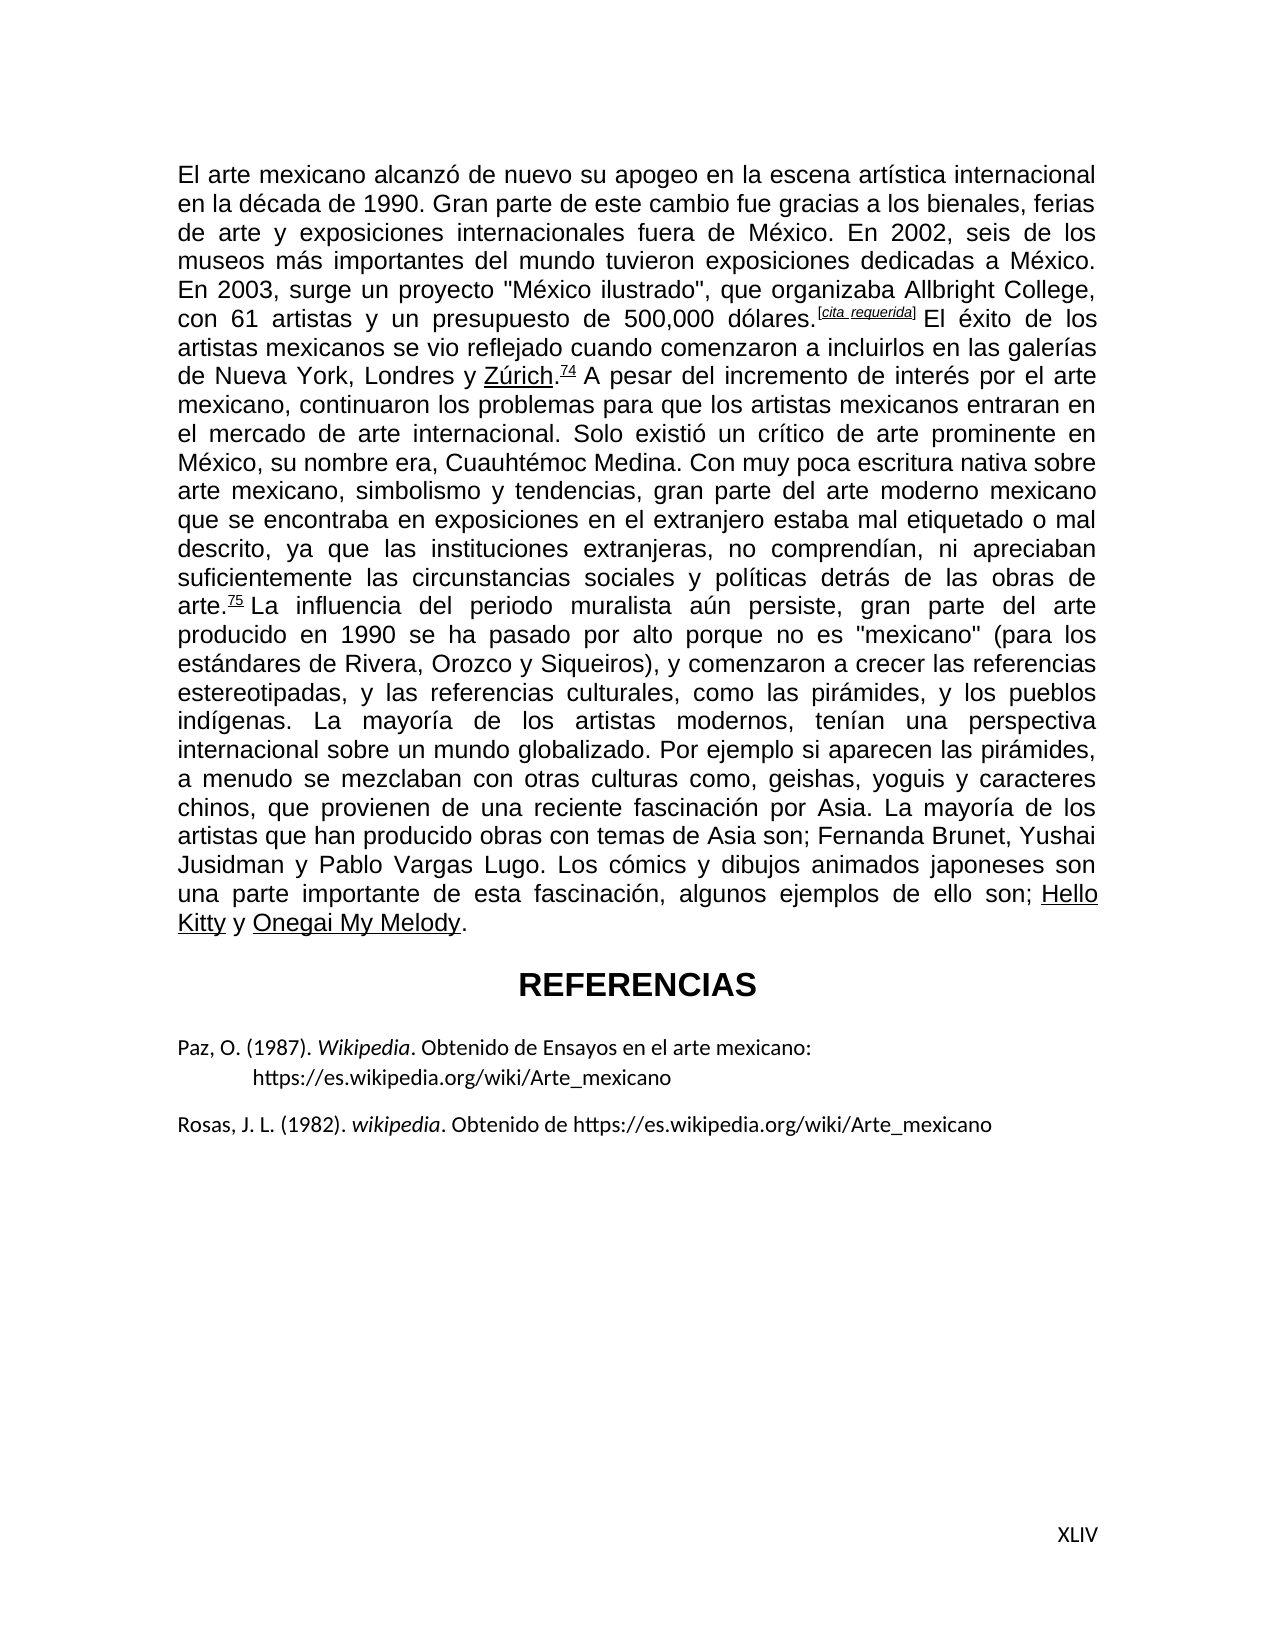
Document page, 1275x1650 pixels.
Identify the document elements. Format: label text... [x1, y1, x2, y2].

text El arte mexicano alcanzó de nuevo su apogeo en la escena artística internacional en la década de 1990. Gran parte de este cambio fue gracias a los bienales, ferias de arte y exposiciones internacionales fuera de México. En 2002, seis de los museos más importantes del mundo tuvieron exposiciones dedicadas a México. En 2003, surge un proyecto "México ilustrado", que organizaba Allbright College, con 61 artistas y un presupuesto de 500,000 dólares.[cita requerida] El éxito de los artistas mexicanos se vio reflejado cuando comenzaron a incluirlos en las galerías de Nueva York, Londres y Zúrich.74 A pesar del incremento de interés por el arte mexicano, continuaron los problemas para que los artistas mexicanos entraran en el mercado de arte internacional. Solo existió un crítico de arte prominente en México, su nombre era, Cuauhtémoc Medina. Con muy poca escritura nativa sobre arte mexicano, simbolismo y tendencias, gran parte del arte moderno mexicano que se encontraba en exposiciones en el extranjero estaba mal etiquetado o mal descrito, ya que las instituciones extranjeras, no comprendían, ni apreciaban suficientemente las circunstancias sociales y políticas detrás de las obras de arte.75 La influencia del periodo muralista aún persiste, gran parte del arte producido en 1990 se ha pasado por alto porque no es "mexicano" (para los estándares de Rivera, Orozco y Siqueiros), y comenzaron a crecer las referencias estereotipadas, y las referencias culturales, como las pirámides, y los pueblos indígenas. La mayoría de los artistas modernos, tenían una perspectiva internacional sobre un mundo globalizado. Por ejemplo si aparecen las pirámides, a menudo se mezclaban con otras culturas como, geishas, yoguis y caracteres chinos, que provienen de una reciente fascinación por Asia. La mayoría de los artistas que han producido obras con temas de Asia son; Fernanda Brunet, Yushai Jusidman y Pablo Vargas Lugo. Los cómics y dibujos animados japoneses son una parte importante de esta fascinación, algunos ejemplos de ello son; Hello Kitty y Onegai My Melody. [177, 160, 1098, 936]
